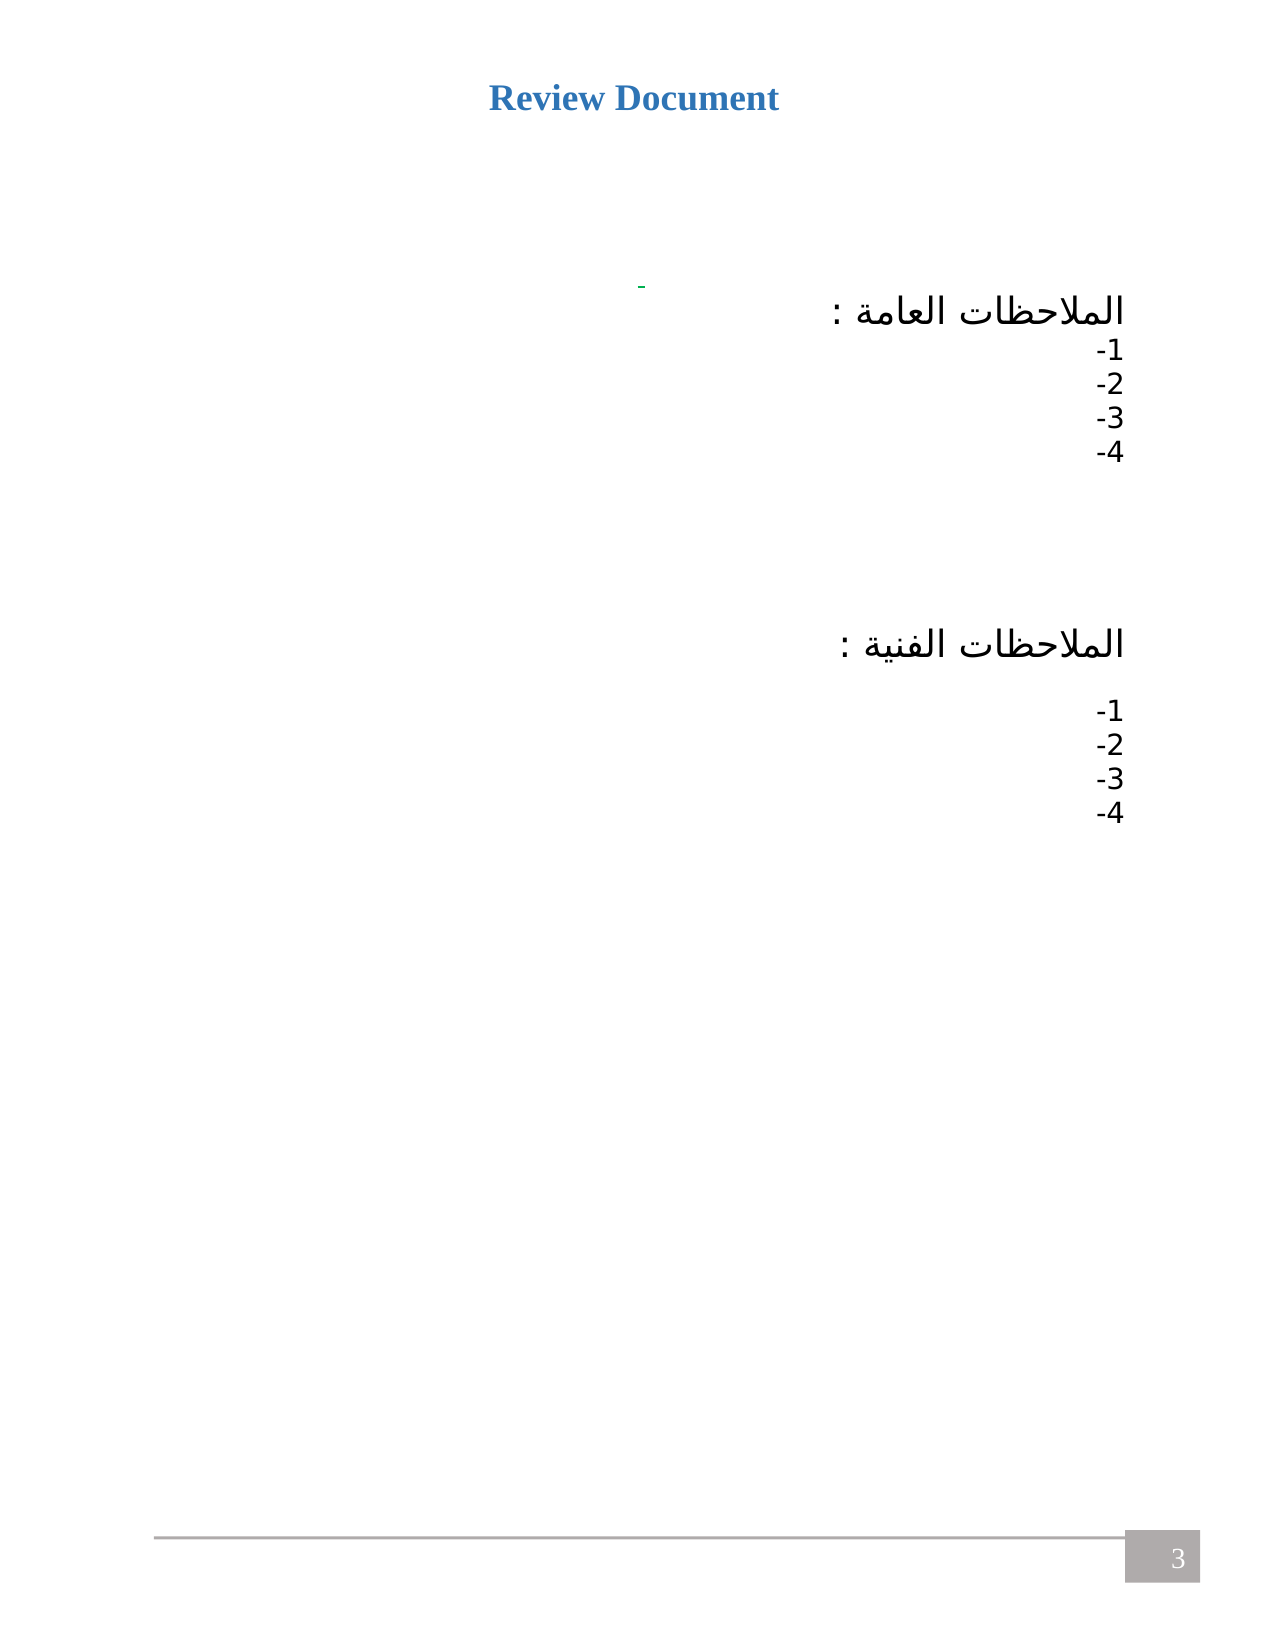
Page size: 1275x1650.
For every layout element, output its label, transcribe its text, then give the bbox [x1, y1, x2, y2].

text 3- [150, 401, 1125, 435]
text 4- [150, 797, 1125, 831]
text 1- [150, 333, 1125, 367]
text 2- [150, 367, 1125, 401]
text 3- [150, 763, 1125, 797]
text الملاحظات العامة : [150, 290, 1125, 333]
text 2- [150, 729, 1125, 763]
text 4- [150, 435, 1125, 469]
text 1- [150, 695, 1125, 729]
text الملاحظات الفنية : [150, 622, 1125, 666]
